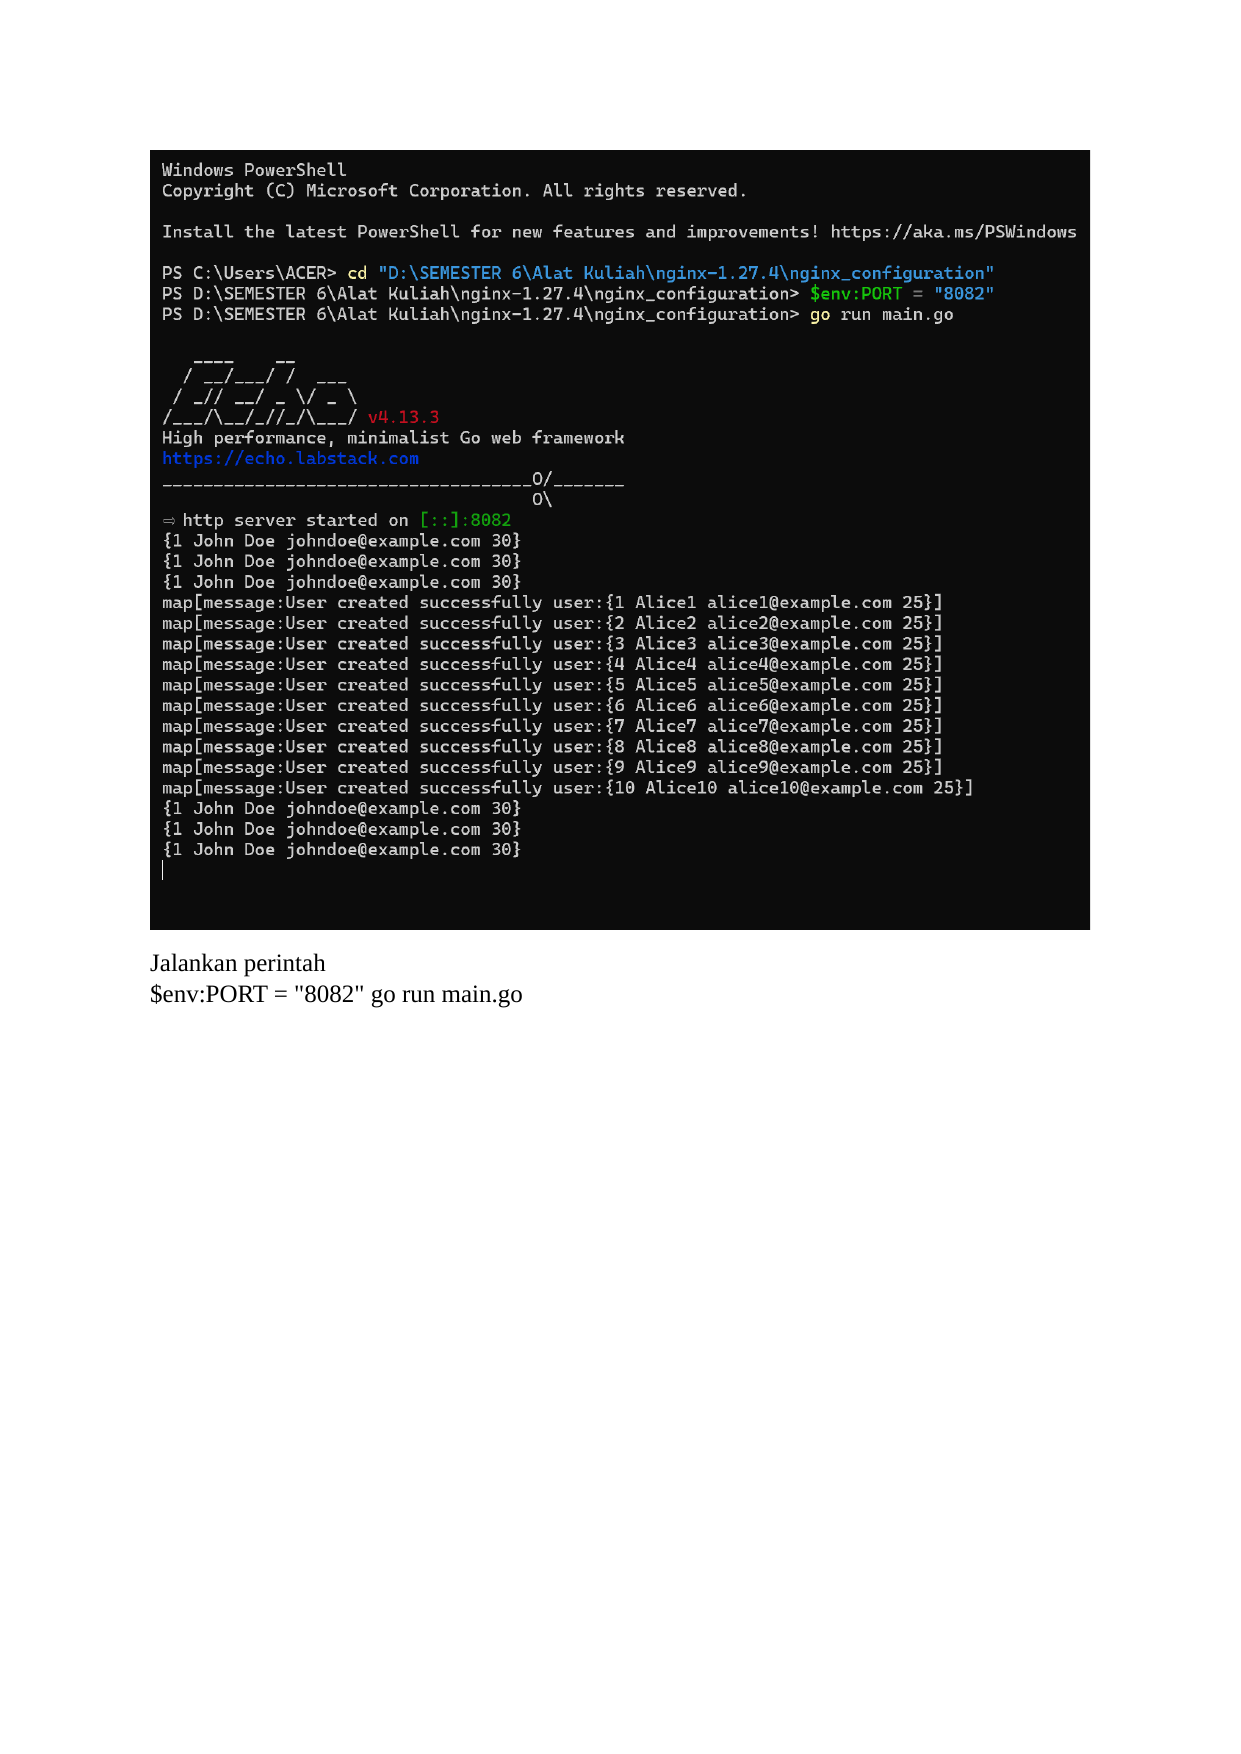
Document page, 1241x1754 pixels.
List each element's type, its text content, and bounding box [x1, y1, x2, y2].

text Jalankan perintah $env:PORT = "8082" go run main.go [150, 948, 1090, 1008]
picture [150, 150, 1091, 930]
